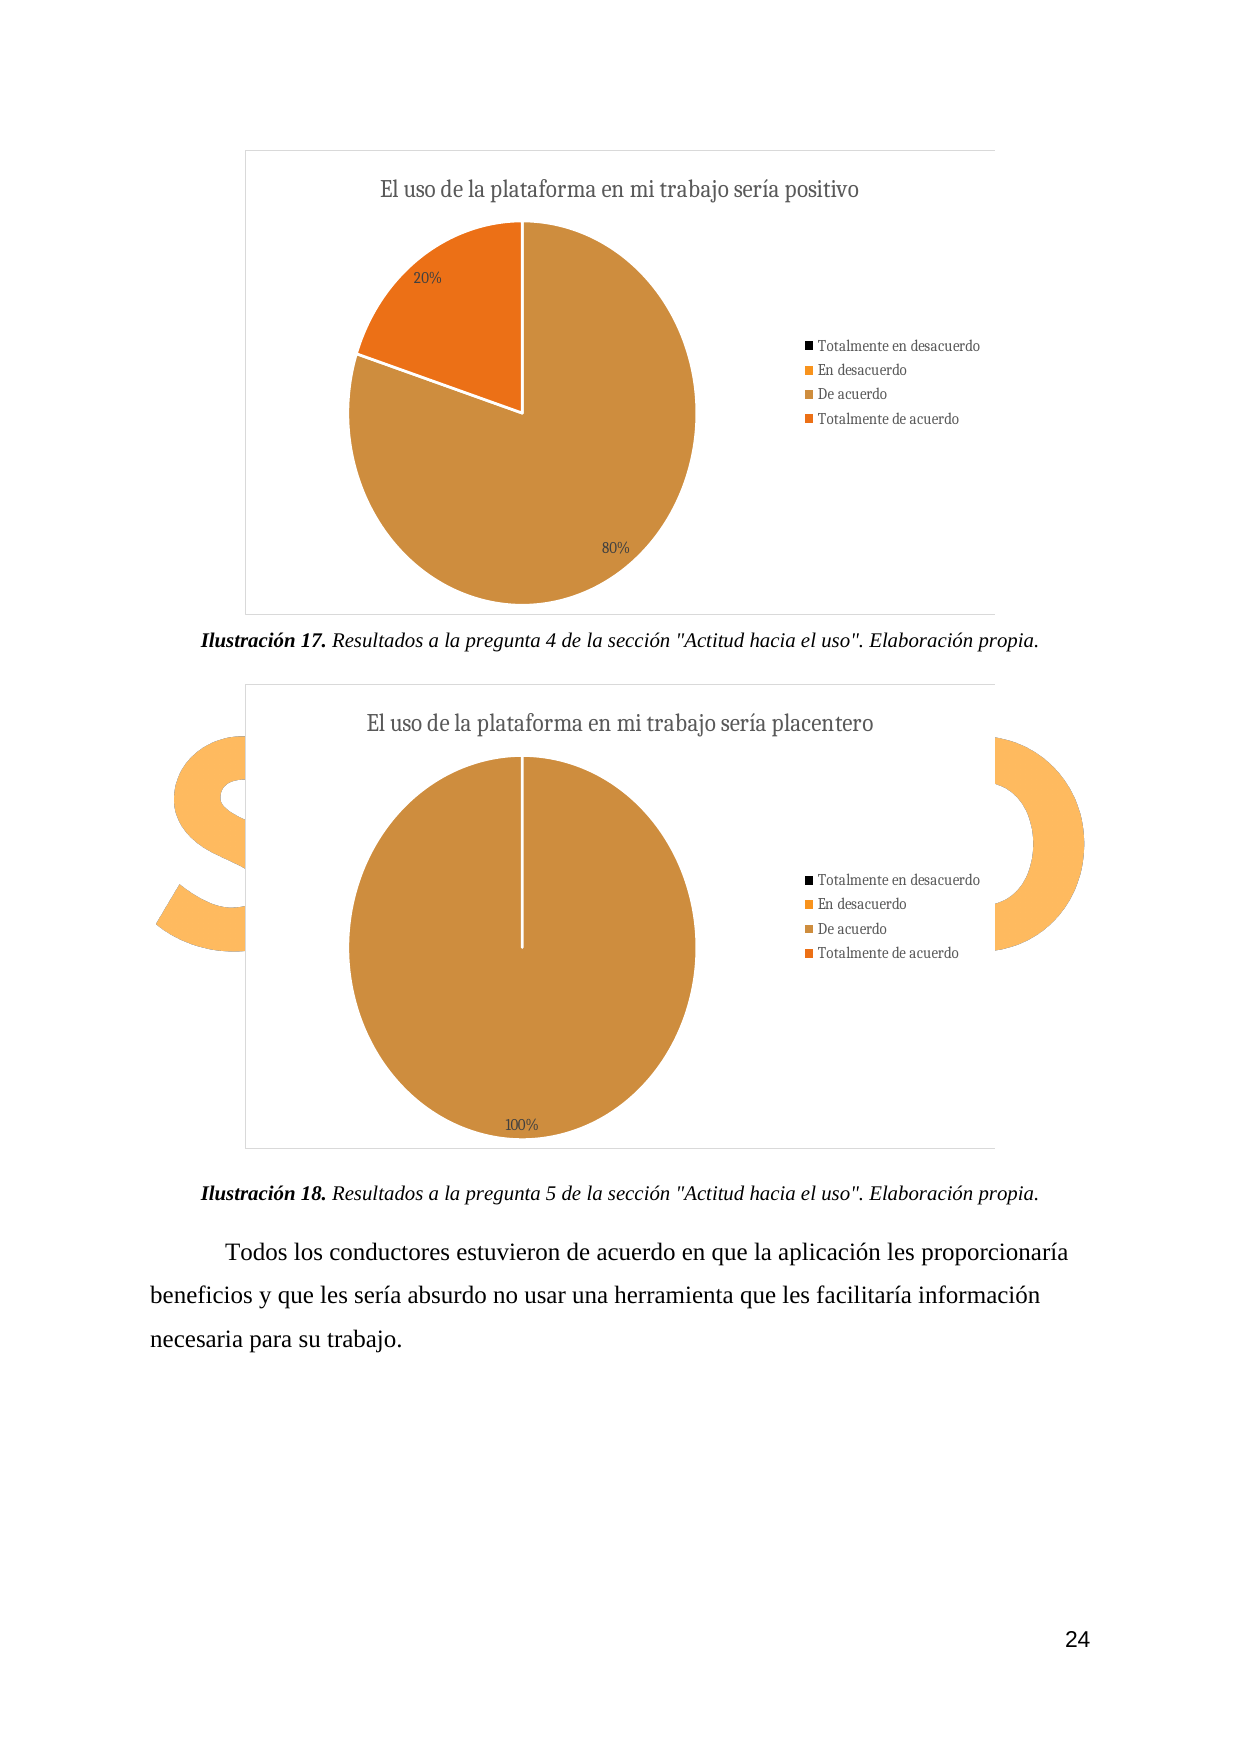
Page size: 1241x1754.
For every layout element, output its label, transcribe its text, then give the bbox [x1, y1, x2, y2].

text Todos los conductores estuvieron de acuerdo en que la aplicación les proporcionaría beneficios y que les sería absurdo no usar una herramienta que les facilitaría información necesaria para su trabajo. [150, 1237, 1090, 1352]
text Ilustración 18. Resultados a la pregunta 5 de la sección "Actitud hacia el uso". Elaboración propia. [150, 1181, 1090, 1204]
picture [150, 718, 245, 1036]
text Ilustración 17. Resultados a la pregunta 4 de la sección "Actitud hacia el uso". Elaboración propia. [150, 628, 1090, 652]
picture [995, 718, 1090, 1036]
